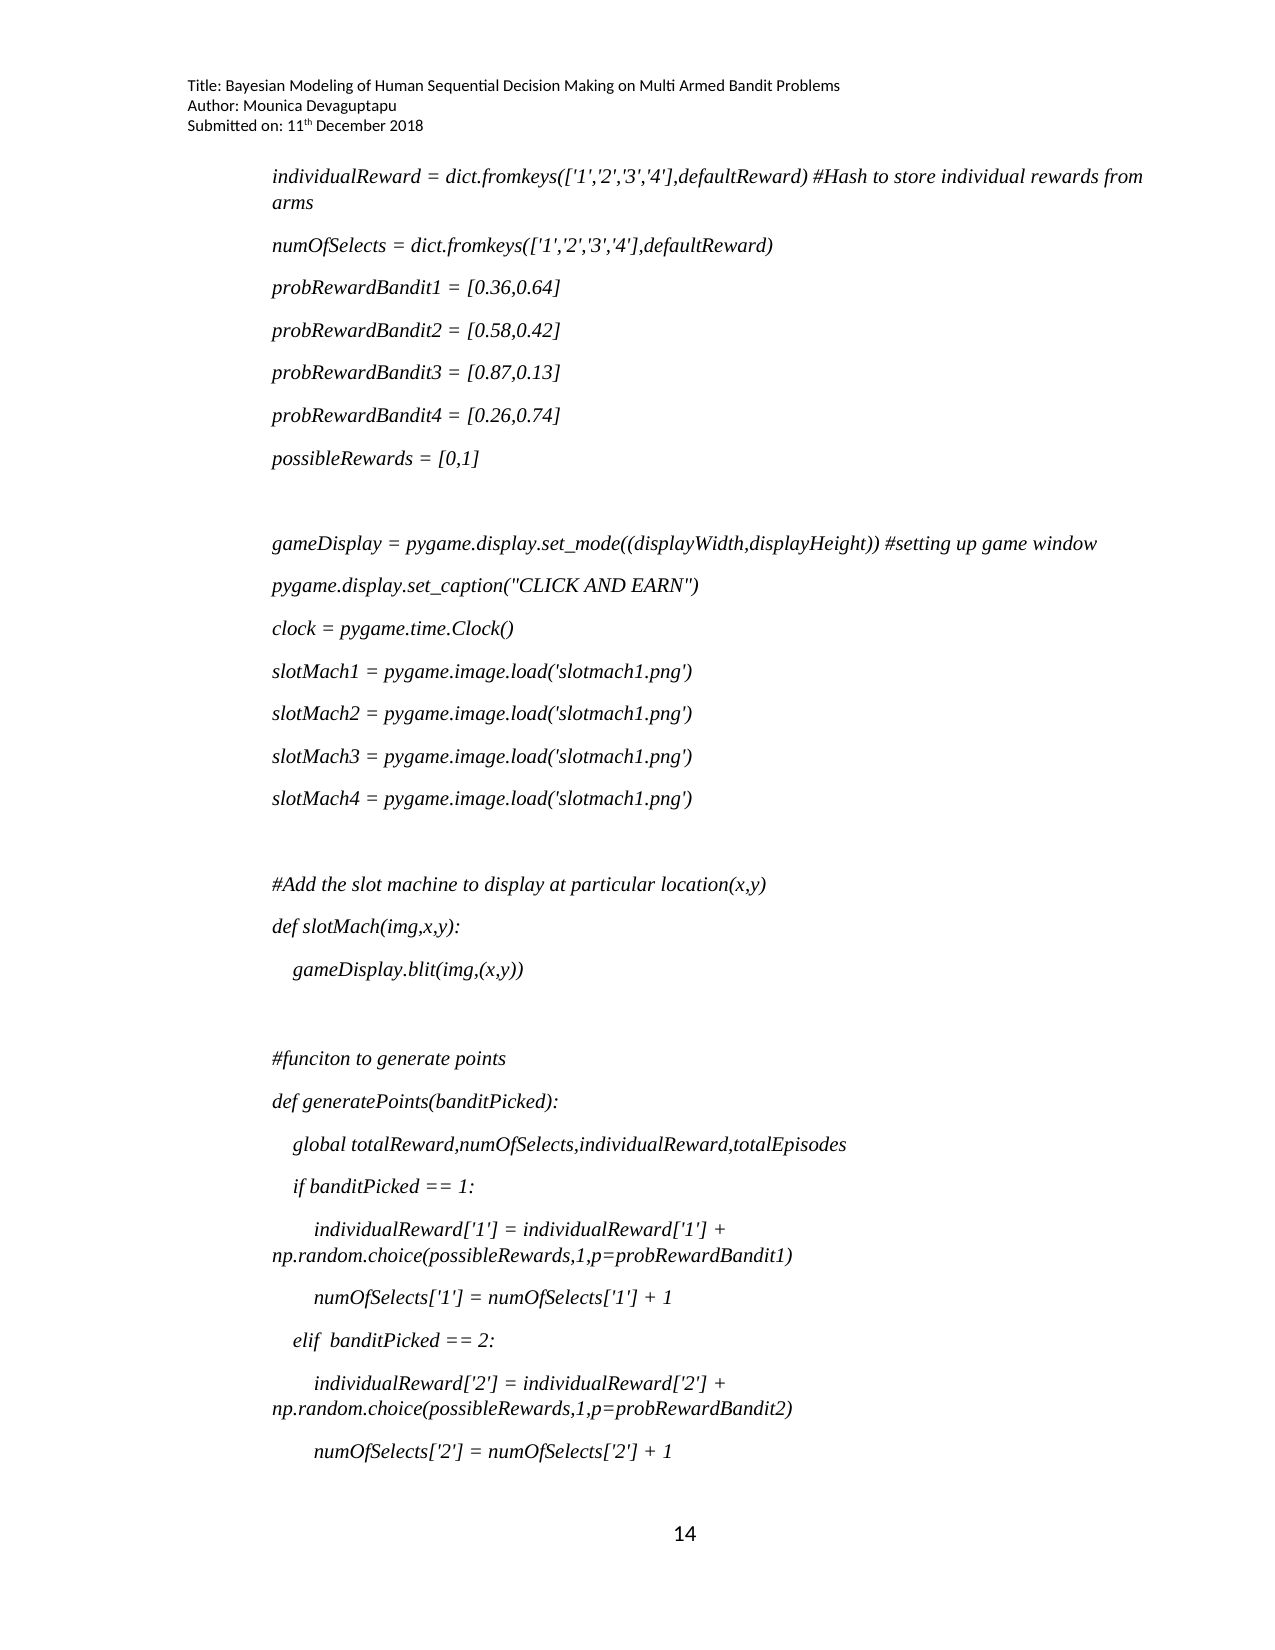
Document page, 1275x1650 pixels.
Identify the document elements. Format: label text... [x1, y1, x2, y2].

text def slotMach(img,x,y): [272, 914, 1181, 938]
text individualReward['2'] = individualReward['2'] + np.random.choice(possibleRewards,1,p=probRewardBandit2) [272, 1370, 1181, 1420]
text probRewardBandit2 = [0.58,0.42] [272, 318, 1181, 342]
text probRewardBandit3 = [0.87,0.13] [272, 360, 1181, 384]
text individualReward = dict.fromkeys(['1','2','3','4'],defaultReward) #Hash to store individual rewards from arms [272, 164, 1181, 214]
text def generatePoints(banditPicked): [272, 1089, 1181, 1113]
text slotMach4 = pygame.image.load('slotmach1.png') [272, 786, 1181, 810]
text probRewardBandit4 = [0.26,0.74] [272, 403, 1181, 427]
text #Add the slot machine to display at particular location(x,y) [272, 872, 1181, 896]
text pygame.display.set_caption("CLICK AND EARN") [272, 573, 1181, 597]
text individualReward['1'] = individualReward['1'] + np.random.choice(possibleRewards,1,p=probRewardBandit1) [272, 1217, 1181, 1267]
text clock = pygame.time.Clock() [272, 616, 1181, 640]
text numOfSelects = dict.fromkeys(['1','2','3','4'],defaultReward) [272, 232, 1181, 257]
text global totalReward,numOfSelects,individualReward,totalEpisodes [272, 1131, 1181, 1156]
text gameDisplay = pygame.display.set_mode((displayWidth,displayHeight)) #setting up game window [272, 531, 1181, 555]
text slotMach3 = pygame.image.load('slotmach1.png') [272, 744, 1181, 768]
text numOfSelects['1'] = numOfSelects['1'] + 1 [272, 1285, 1181, 1309]
text slotMach1 = pygame.image.load('slotmach1.png') [272, 658, 1181, 683]
text gameDisplay.blit(img,(x,y)) [272, 957, 1181, 981]
text slotMach2 = pygame.image.load('slotmach1.png') [272, 701, 1181, 725]
text #funciton to generate points [272, 1046, 1181, 1070]
text numOfSelects['2'] = numOfSelects['2'] + 1 [272, 1439, 1181, 1463]
text probRewardBandit1 = [0.36,0.64] [272, 275, 1181, 299]
text possibleRewards = [0,1] [272, 446, 1181, 469]
text if banditPicked == 1: [272, 1174, 1181, 1198]
text elif banditPicked == 2: [272, 1328, 1181, 1352]
